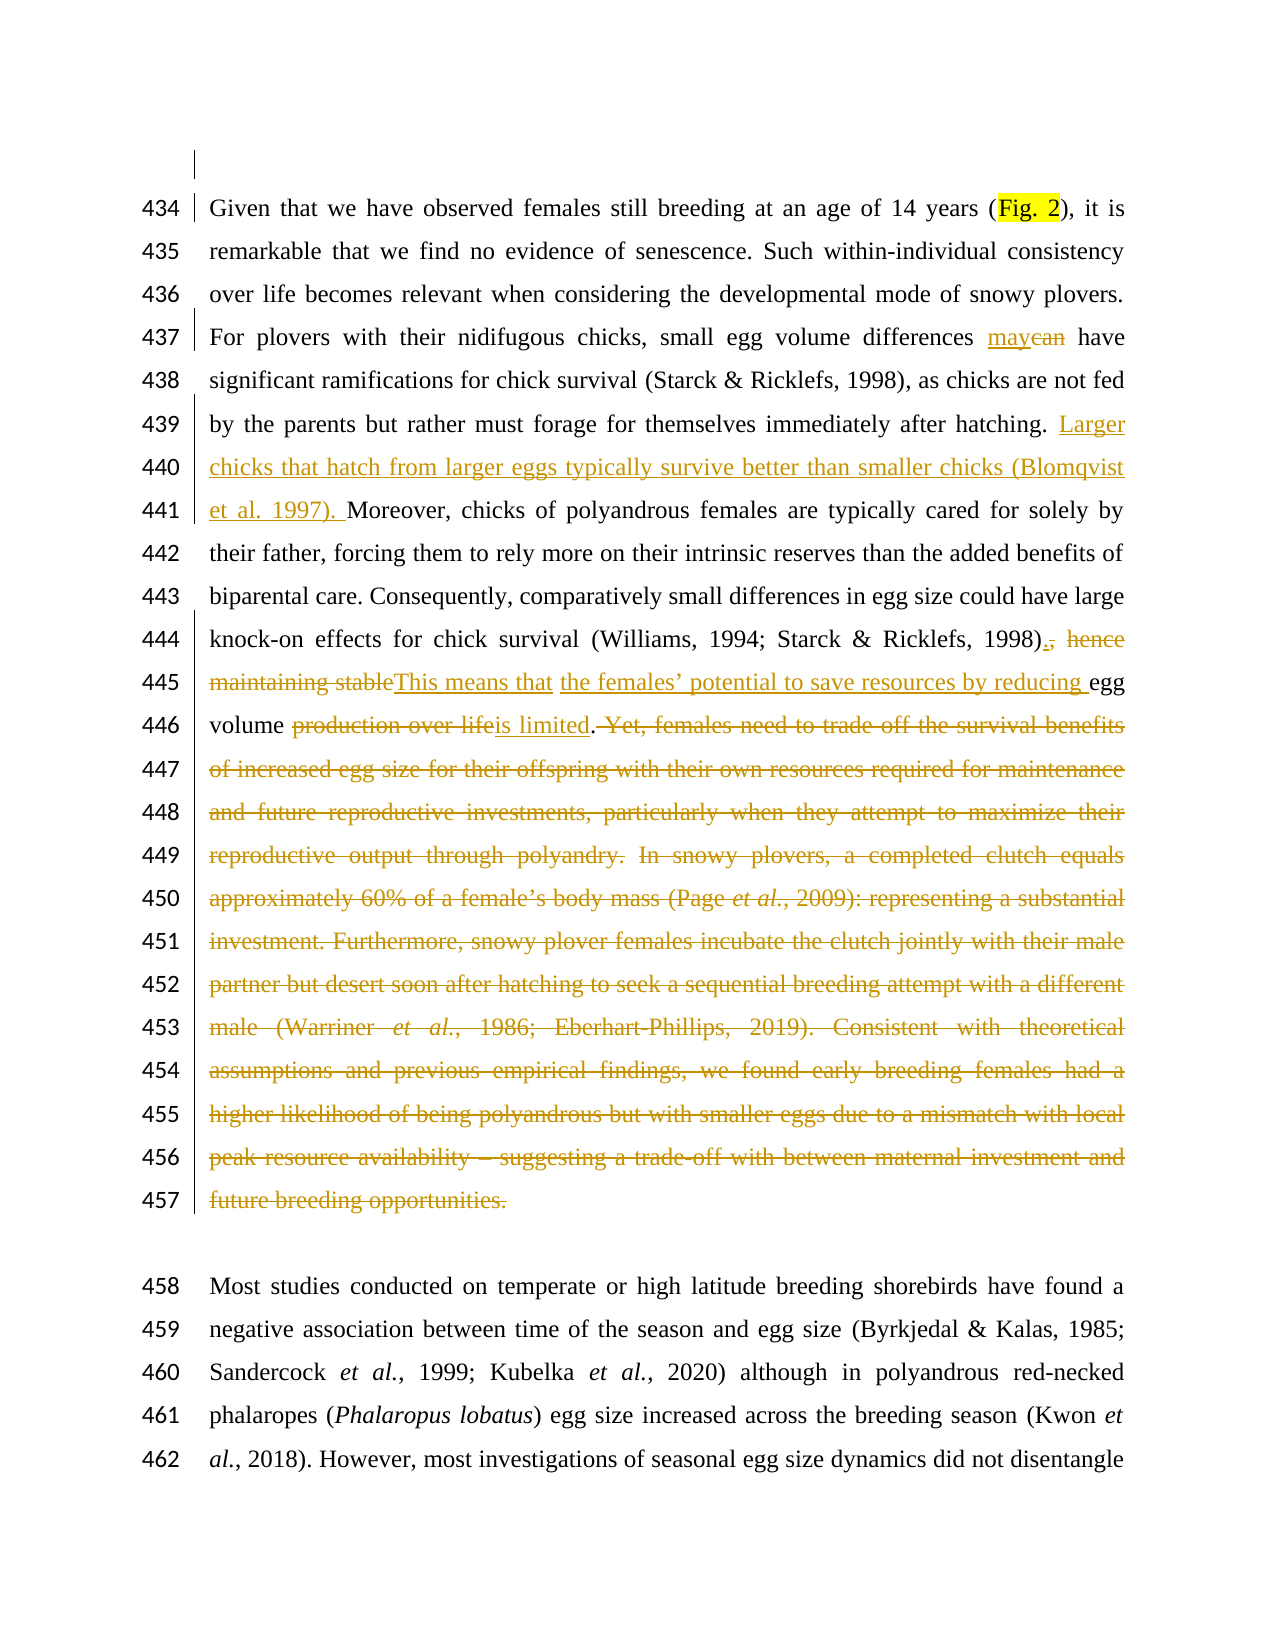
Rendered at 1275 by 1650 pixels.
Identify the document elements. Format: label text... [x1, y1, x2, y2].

text Given that we have observed females still breeding at an age of 14 years (Fig. 2), it is remarkable that we find no evidence of senescence. Such within-individual consistency over life becomes relevant when considering the developmental mode of snowy plovers. For plovers with their nidifugous chicks, small egg volume differences have significant ramifications for chick survival (Starck & Ricklefs, 1998), as chicks are not fed by the parents but rather must forage for themselves immediately after hatching. Moreover, chicks of polyandrous females are typically cared for solely by their father, forcing them to rely more on their intrinsic reserves than the added benefits of biparental care. Consequently, comparatively small differences in egg size could have large knock-on effects for chick survival (Williams, 1994; Starck & Ricklefs, 1998) egg volume . [209, 814, 1125, 899]
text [209, 1271, 1125, 1472]
text Given that we have observed females still breeding at an age of 14 years (Fig. 2), it is remarkable that we find no evidence of senescence. Such within-individual consistency over life becomes relevant when considering the developmental mode of snowy plovers. For plovers with their nidifugous chicks, small egg volume differences have significant ramifications for chick survival (Starck & Ricklefs, 1998), as chicks are not fed by the parents but rather must forage for themselves immediately after hatching. Moreover, chicks of polyandrous females are typically cared for solely by their father, forcing them to rely more on their intrinsic reserves than the added benefits of biparental care. Consequently, comparatively small differences in egg size could have large knock-on effects for chick survival (Williams, 1994; Starck & Ricklefs, 1998) egg volume . [209, 478, 1125, 769]
text Given that we have observed females still breeding at an age of 14 years (Fig. 2), it is remarkable that we find no evidence of senescence. Such within-individual consistency over life becomes relevant when considering the developmental mode of snowy plovers. For plovers with their nidifugous chicks, small egg volume differences have significant ramifications for chick survival (Starck & Ricklefs, 1998), as chicks are not fed by the parents but rather must forage for themselves immediately after hatching. Moreover, chicks of polyandrous females are typically cared for solely by their father, forcing them to rely more on their intrinsic reserves than the added benefits of biparental care. Consequently, comparatively small differences in egg size could have large knock-on effects for chick survival (Williams, 1994; Starck & Ricklefs, 1998) egg volume . [209, 193, 1125, 477]
